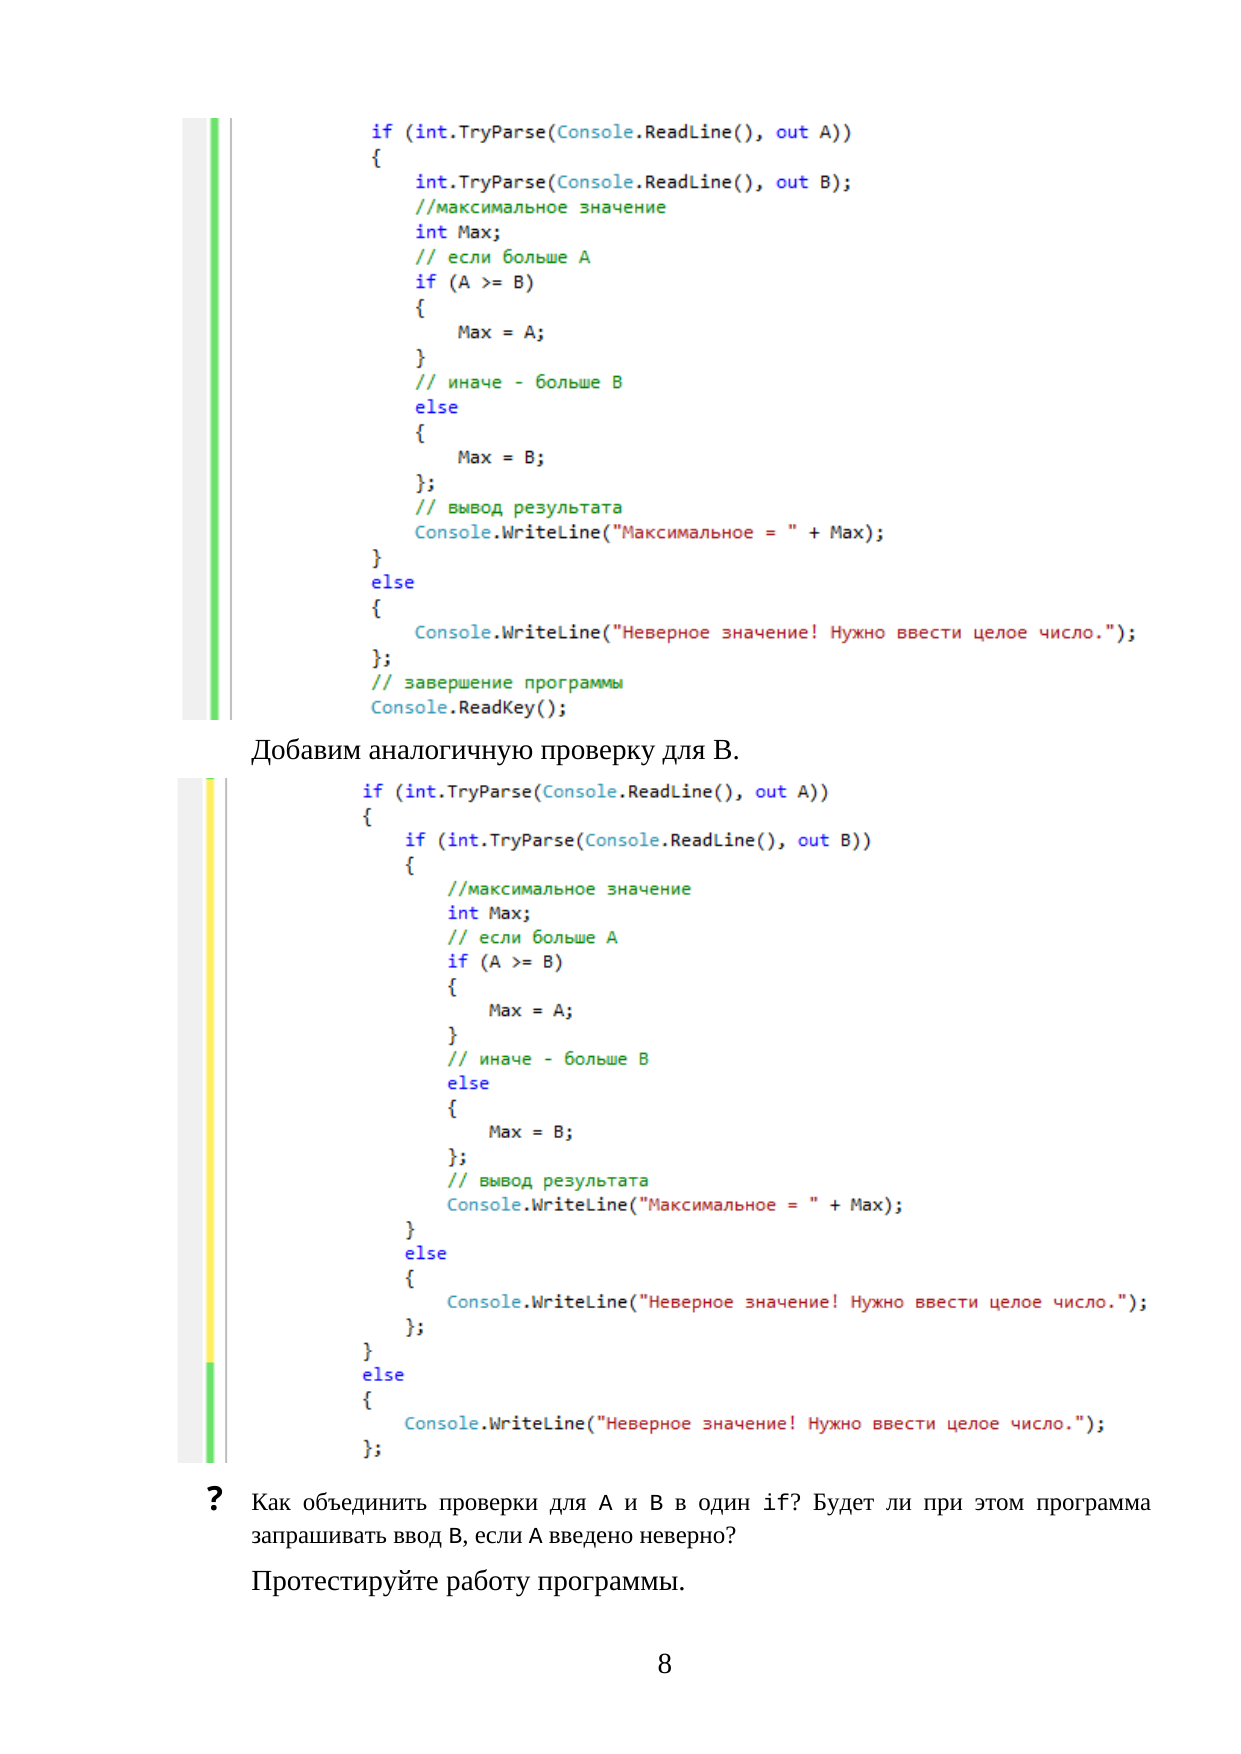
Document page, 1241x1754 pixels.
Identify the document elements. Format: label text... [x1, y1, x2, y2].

picture [182, 118, 1147, 720]
text Добавим аналогичную проверку для B. [177, 732, 1152, 766]
text Протестируйте работу программы. [177, 1563, 1152, 1597]
picture [177, 778, 1152, 1463]
text Как объединить проверки для A и B в один if? Будет ли при этом программа запрашивать ввод B, если A введено неверно? [207, 1475, 1152, 1551]
